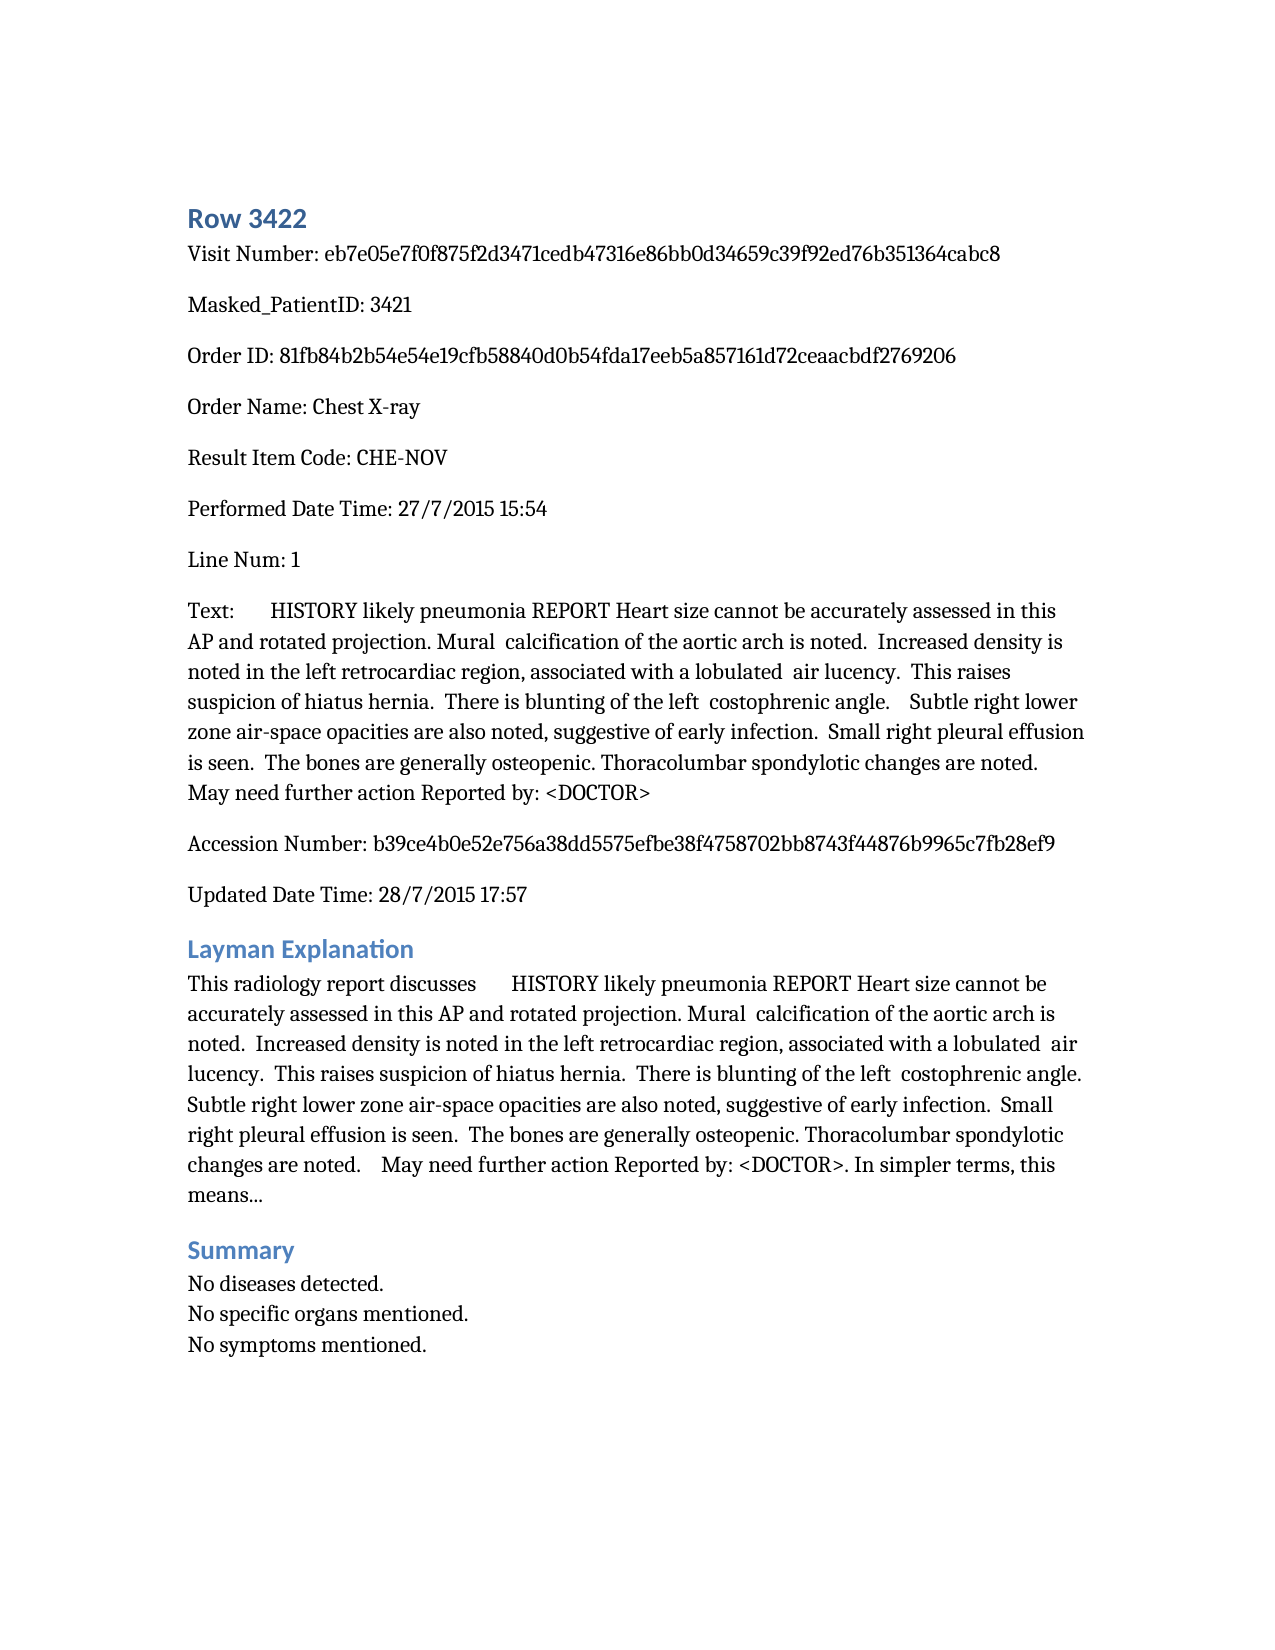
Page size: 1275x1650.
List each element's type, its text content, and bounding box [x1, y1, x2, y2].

text Order Name: Chest X-ray [187, 394, 1087, 420]
text Masked_PatientID: 3421 [187, 292, 1087, 318]
text Visit Number: eb7e05e7f0f875f2d3471cedb47316e86bb0d34659c39f92ed76b351364cabc8 [187, 241, 1087, 267]
text No diseases detected. No specific organs mentioned. No symptoms mentioned. [187, 1271, 1087, 1358]
subtitle Summary [187, 1233, 1087, 1266]
text This radiology report discusses HISTORY likely pneumonia REPORT Heart size cannot be accurately assessed in this AP and rotated projection. Mural calcification of the aortic arch is noted. Increased density is noted in the left retrocardiac region, associated with a lobulated air lucency. This raises suspicion of hiatus hernia. There is blunting of the left costophrenic angle. Subtle right lower zone air-space opacities are also noted, suggestive of early infection. Small right pleural effusion is seen. The bones are generally osteopenic. Thoracolumbar spondylotic changes are noted. May need further action Reported by: <DOCTOR>. In simpler terms, this means... [187, 971, 1087, 1208]
subtitle Layman Explanation [187, 933, 1087, 966]
text Result Item Code: CHE-NOV [187, 445, 1087, 471]
text Performed Date Time: 27/7/2015 15:54 [187, 496, 1087, 522]
text Updated Date Time: 28/7/2015 17:57 [187, 882, 1087, 908]
text Order ID: 81fb84b2b54e54e19cfb58840d0b54fda17eeb5a857161d72ceaacbdf2769206 [187, 343, 1087, 369]
text Line Num: 1 [187, 547, 1087, 573]
text Text: HISTORY likely pneumonia REPORT Heart size cannot be accurately assessed in this AP and rotated projection. Mural calcification of the aortic arch is noted. Increased density is noted in the left retrocardiac region, associated with a lobulated air lucency. This raises suspicion of hiatus hernia. There is blunting of the left costophrenic angle. Subtle right lower zone air-space opacities are also noted, suggestive of early infection. Small right pleural effusion is seen. The bones are generally osteopenic. Thoracolumbar spondylotic changes are noted. May need further action Reported by: <DOCTOR> [187, 598, 1087, 806]
subtitle Row 3422 [187, 200, 1087, 236]
text Accession Number: b39ce4b0e52e756a38dd5575efbe38f4758702bb8743f44876b9965c7fb28ef9 [187, 831, 1087, 857]
